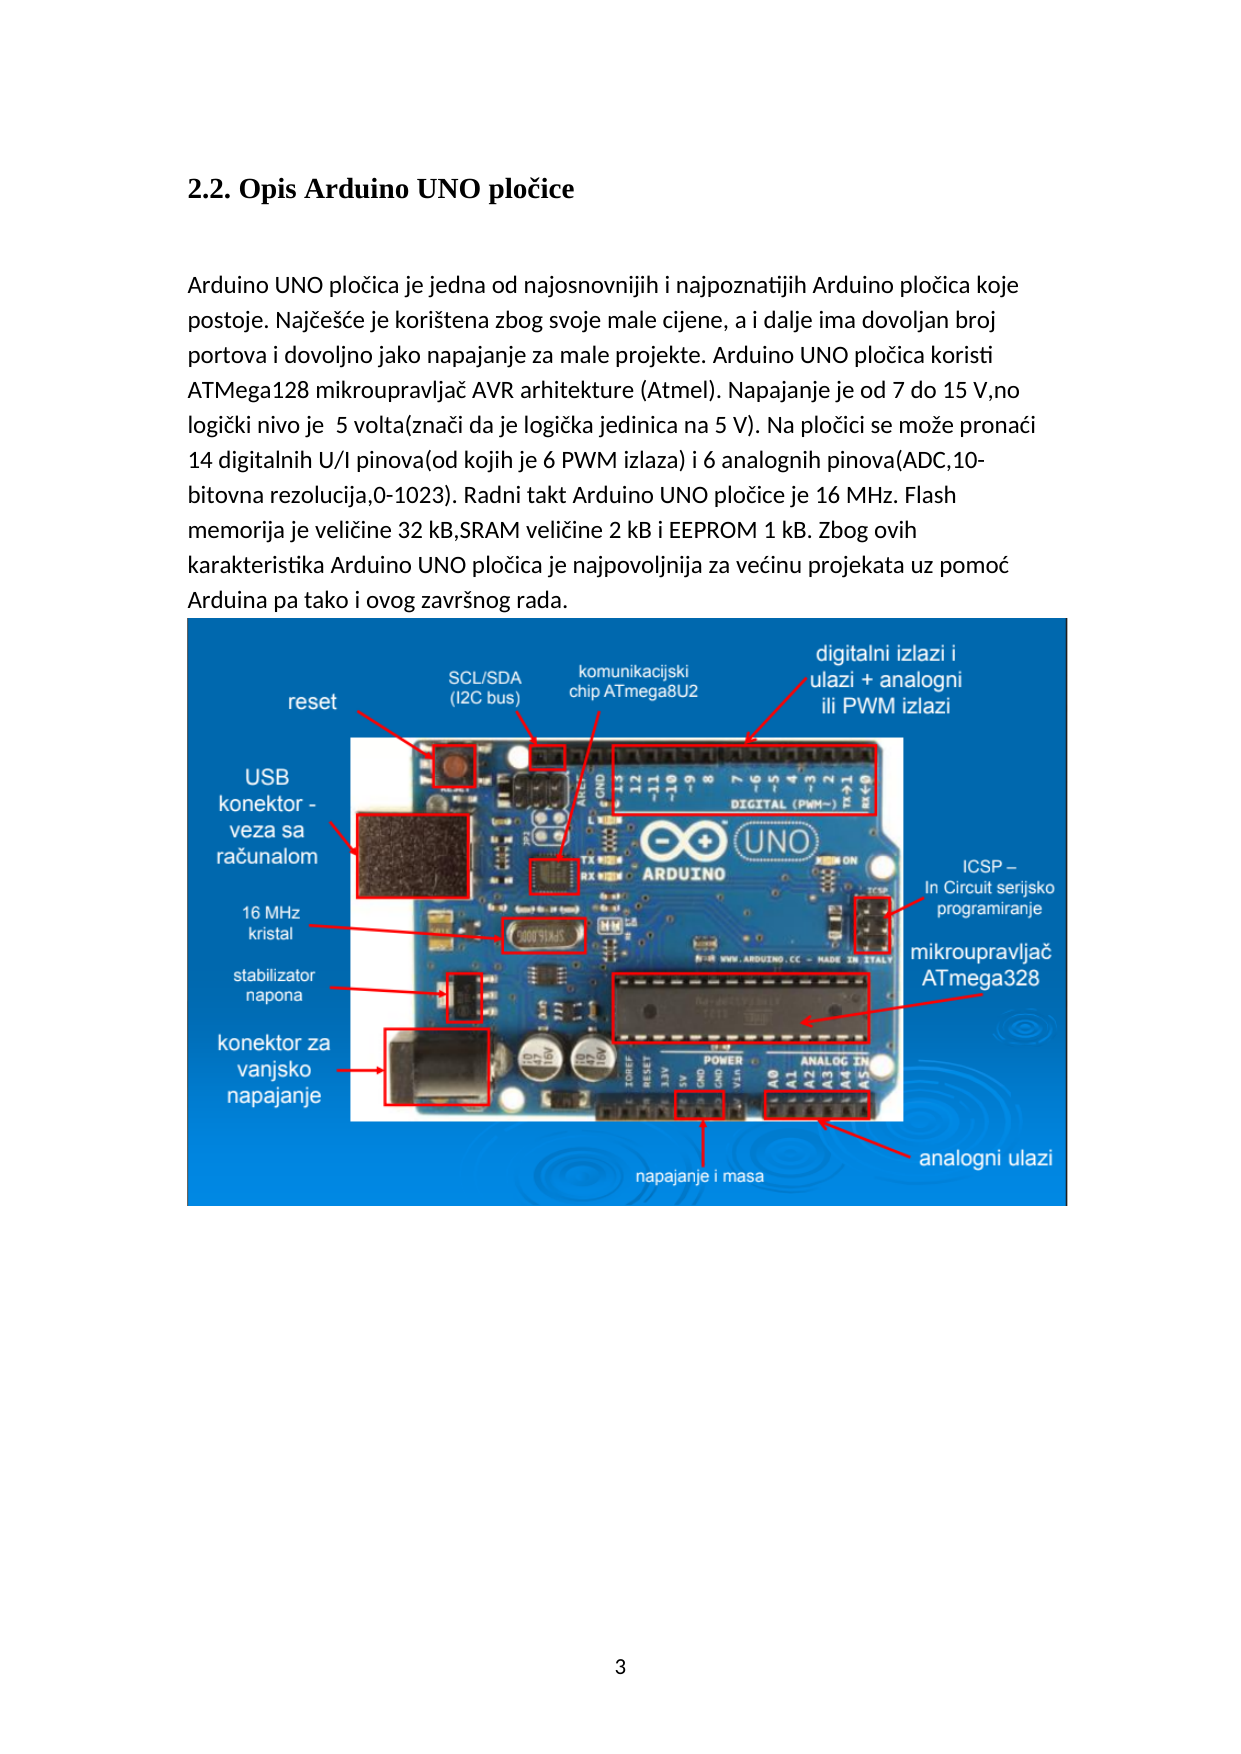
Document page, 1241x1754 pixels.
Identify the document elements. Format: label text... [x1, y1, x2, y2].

subtitle 2.2. Opis Arduino UNO pločice [187, 171, 1053, 204]
text Arduino UNO pločica je jedna od najosnovnijih i najpoznatijih Arduino pločica koje postoje. Najčešće je korištena zbog svoje male cijene, a i dalje ima dovoljan broj portova i dovoljno jako napajanje za male projekte. Arduino UNO pločica koristi ATMega128 mikroupravljač AVR arhitekture (Atmel). Napajanje je od 7 do 15 V,no logički nivo je 5 volta(znači da je logička jedinica na 5 V). Na pločici se može pronaći 14 digitalnih U/I pinova(od kojih je 6 PWM izlaza) i 6 analognih pinova(ADC,10-bitovna rezolucija,0-1023). Radni takt Arduino UNO pločice je 16 MHz. Flash memorija je veličine 32 kB,SRAM veličine 2 kB i EEPROM 1 kB. Zbog ovih karakteristika Arduino UNO pločica je najpovoljnija za većinu projekata uz pomoć Arduina pa tako i ovog završnog rada. [187, 269, 1053, 618]
picture [187, 618, 1068, 1206]
